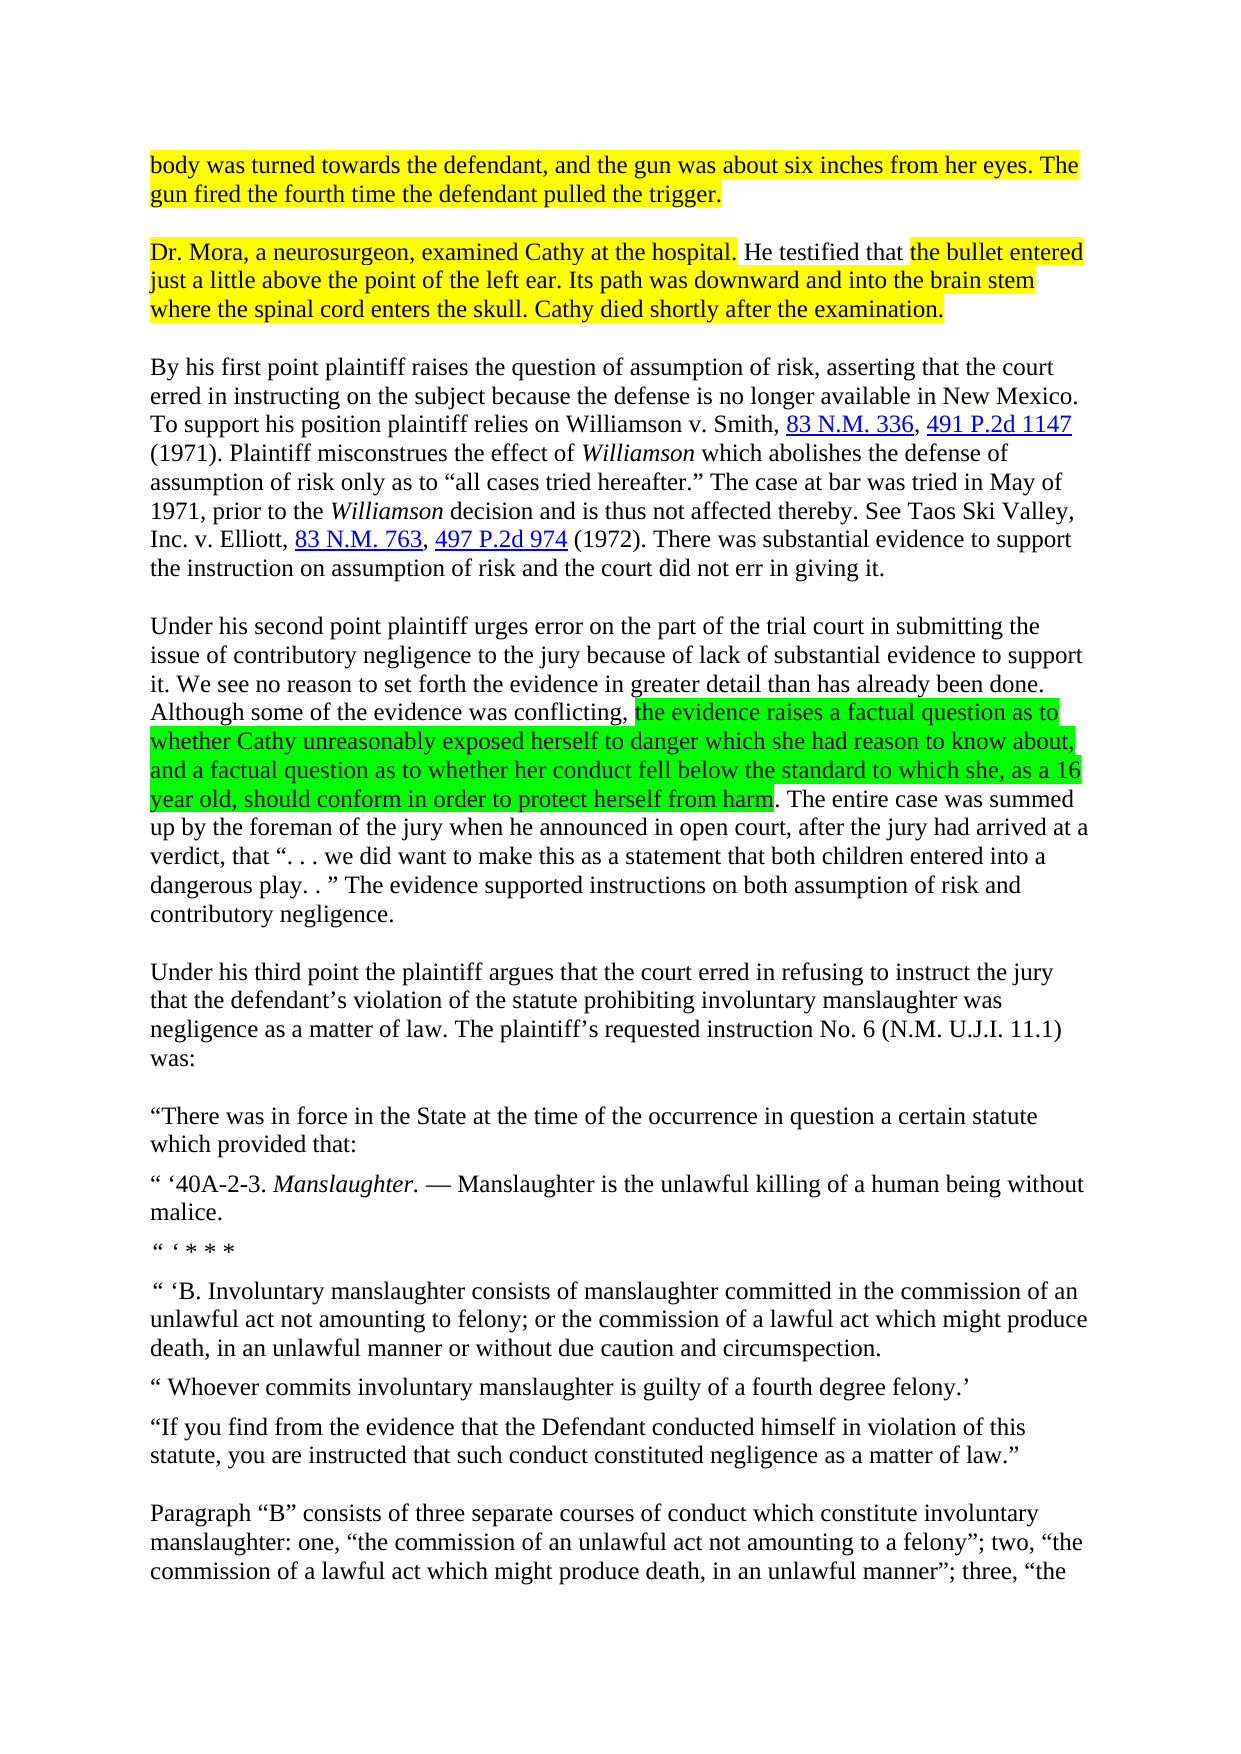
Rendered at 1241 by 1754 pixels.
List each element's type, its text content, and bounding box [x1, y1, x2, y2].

text “ ‘40A-2-3. Manslaughter. — Manslaughter is the unlawful killing of a human being without malice. [150, 1169, 1090, 1226]
text “ ‘ * * * [150, 1237, 1090, 1265]
text Under his second point plaintiff urges error on the part of the trial court in submitting the issue of contributory negligence to the jury because of lack of substantial evidence to support it. We see no reason to set forth the evidence in greater detail than has already been done. Although some of the evidence was conflicting, the evidence raises a factual question as to whether Cathy unreasonably exposed herself to danger which she had reason to know about, and a factual question as to whether her conduct fell below the standard to which she, as a 16 year old, should conform in order to protect herself from harm. The entire case was summed up by the foreman of the jury when he announced in open court, after the jury had arrived at a verdict, that “. . . we did want to make this as a statement that both children entered into a dangerous play. . ” The evidence supported instructions on both assumption of risk and contributory negligence. [150, 611, 1090, 927]
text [150, 1498, 1090, 1584]
text By his first point plaintiff raises the question of assumption of risk, asserting that the court erred in instructing on the subject because the defense is no longer available in New Mexico. To support his position plaintiff relies on Williamson v. Smith, 83 N.M. 336, 491 P.2d 1147 (1971). Plaintiff misconstrues the effect of Williamson which abolishes the defense of assumption of risk only as to “all cases tried hereafter.” The case at bar was tried in May of 1971, prior to the Williamson decision and is thus not affected thereby. See Taos Ski Valley, Inc. v. Elliott, 83 N.M. 763, 497 P.2d 974 (1972). There was substantial evidence to support the instruction on assumption of risk and the court did not err in giving it. [150, 352, 1090, 582]
text Under his third point the plaintiff argues that the court erred in refusing to instruct the jury that the defendant’s violation of the statute prohibiting involuntary manslaughter was negligence as a matter of law. The plaintiff’s requested instruction No. 6 (N.M. U.J.I. 11.1) was: [150, 957, 1090, 1072]
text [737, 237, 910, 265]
text “ Whoever commits involuntary manslaughter is guilty of a fourth degree felony.’ [150, 1372, 1090, 1401]
text “There was in force in the State at the time of the occurrence in question a certain statute which provided that: [150, 1101, 1090, 1158]
text “ ‘B. Involuntary manslaughter consists of manslaughter committed in the commission of an unlawful act not amounting to felony; or the commission of a lawful act which might produce death, in an unlawful manner or without due caution and circumspection. [150, 1276, 1090, 1362]
text “If you find from the evidence that the Defendant conducted himself in violation of this statute, you are instructed that such conduct constituted negligence as a matter of law.” [150, 1412, 1090, 1469]
